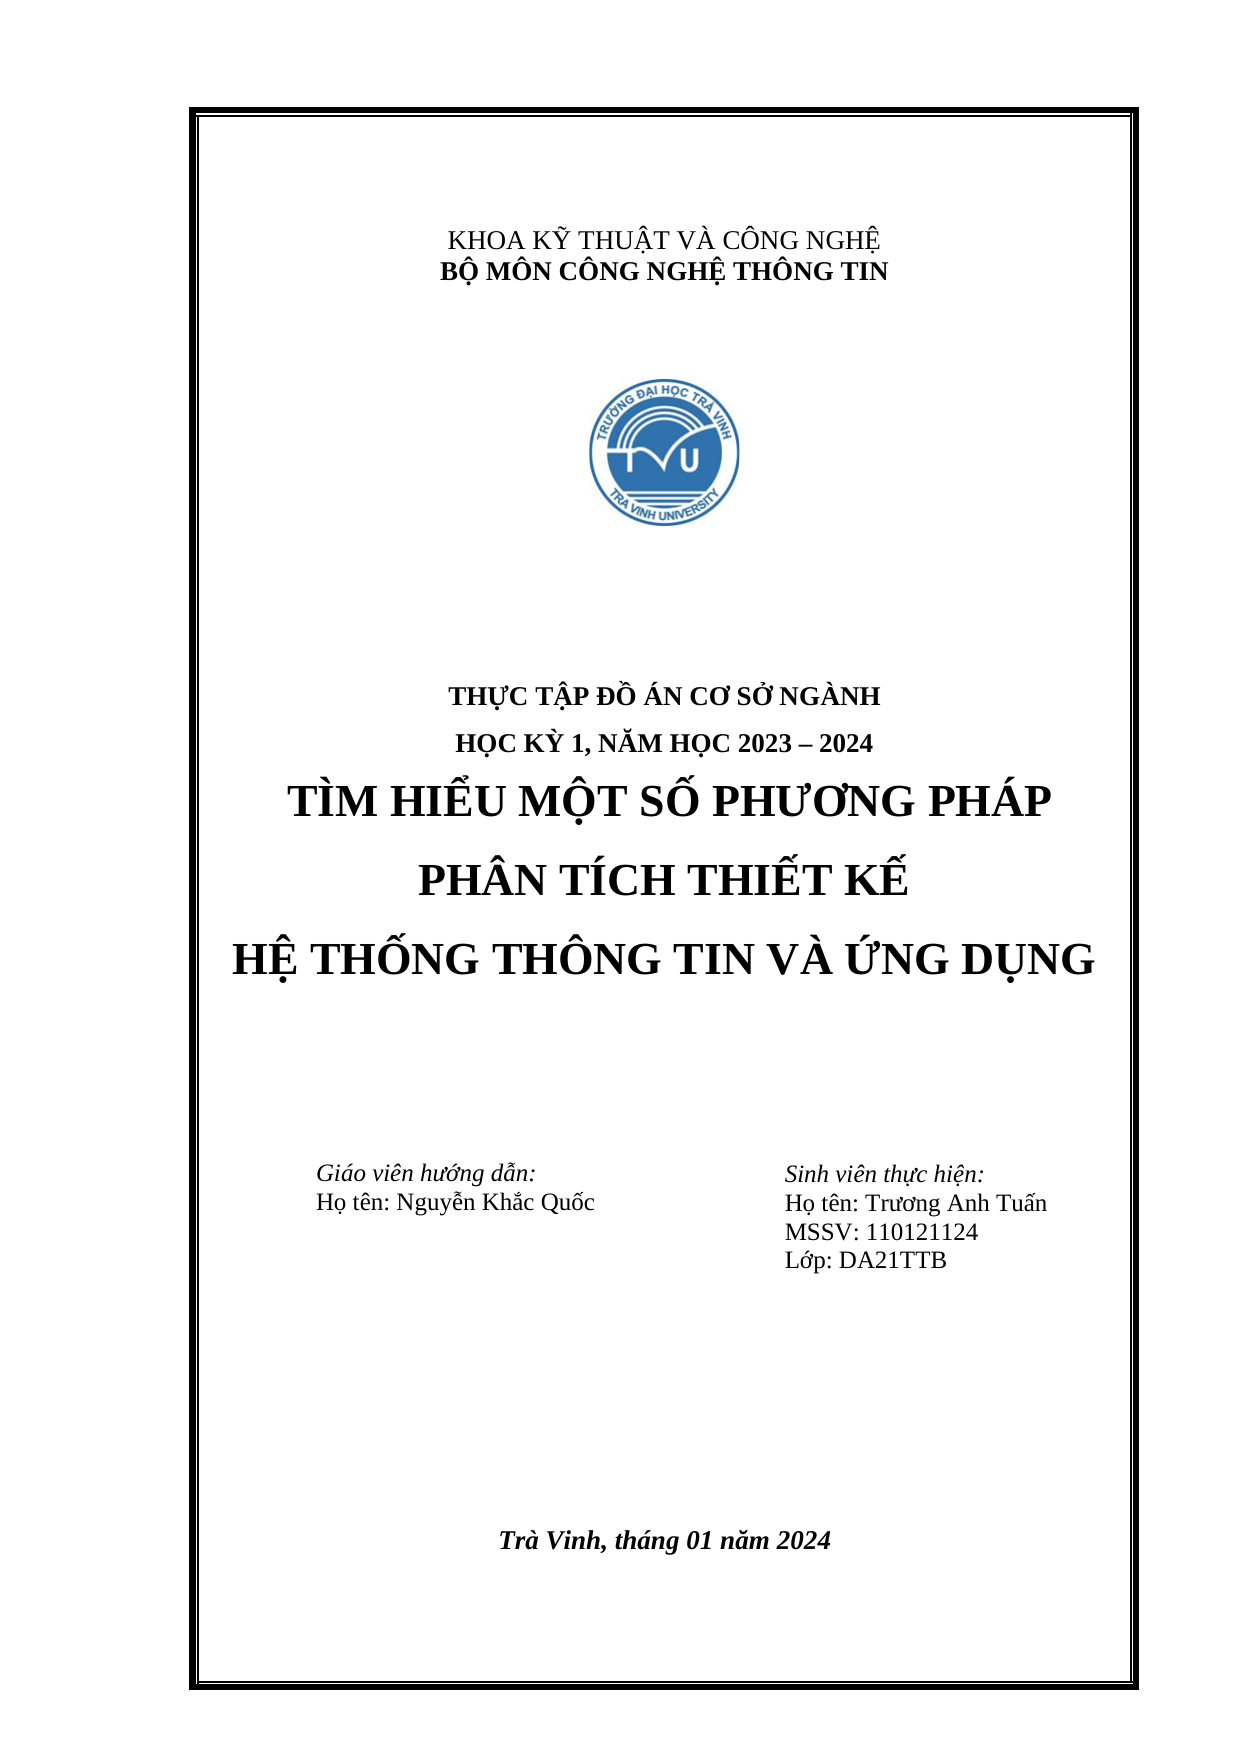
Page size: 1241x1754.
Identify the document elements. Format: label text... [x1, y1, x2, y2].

text BỘ MÔN CÔNG NGHỆ THÔNG TIN [207, 255, 1122, 286]
text HỌC KỲ 1, NĂM HỌC 2023 – 2024 [207, 727, 1122, 758]
text THỰC TẬP ĐỒ ÁN CƠ SỞ NGÀNH [207, 680, 1122, 711]
text HỆ THỐNG THÔNG TIN VÀ ỨNG DỤNG [207, 931, 1122, 984]
text Trà Vinh, tháng 01 năm 2024 [207, 1524, 1122, 1555]
text TÌM HIỂU MỘT SỐ PHƯƠNG PHÁP PHÂN TÍCH THIẾT KẾ [207, 773, 1122, 905]
picture [589, 379, 740, 526]
text KHOA KỸ THUẬT VÀ CÔNG NGHỆ [207, 224, 1122, 255]
